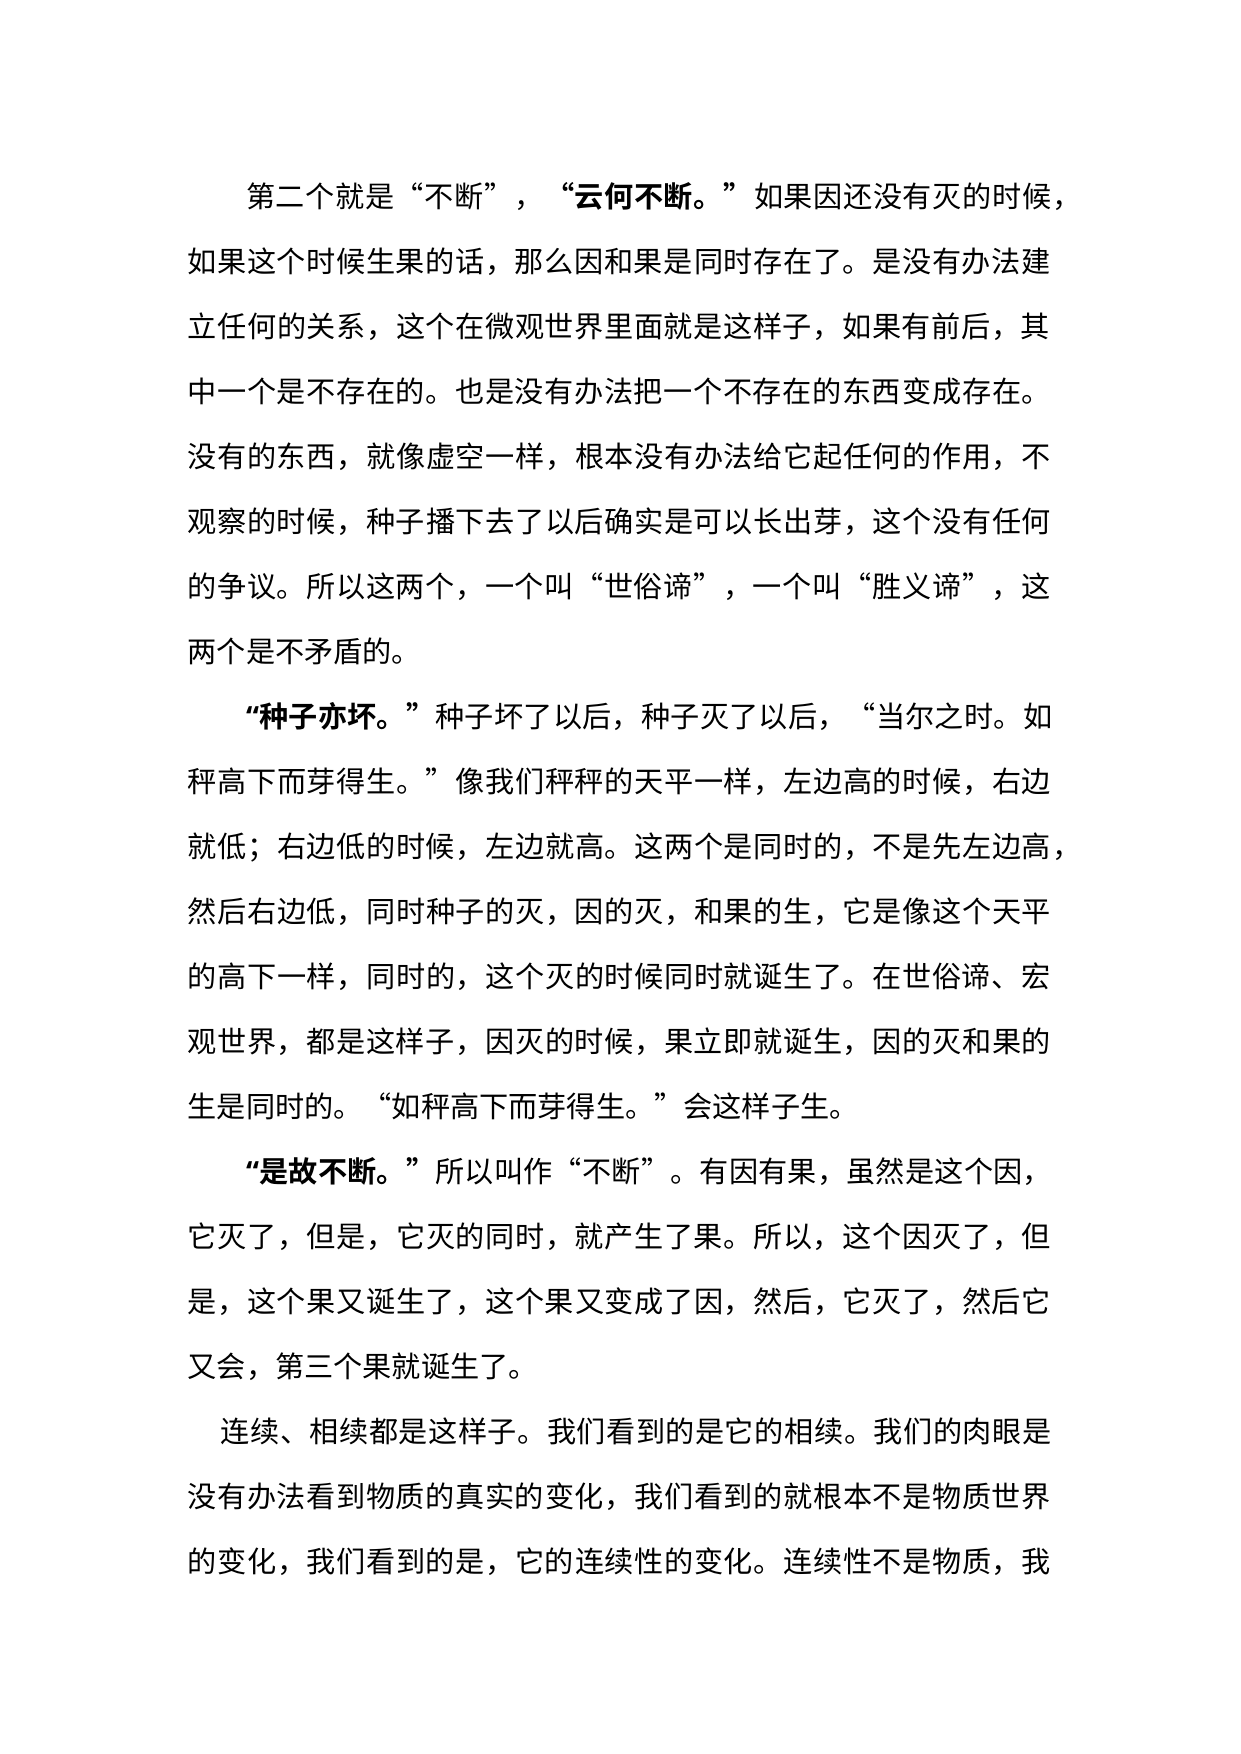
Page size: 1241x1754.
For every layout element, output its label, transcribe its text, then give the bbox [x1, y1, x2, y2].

text “是故不断。”所以叫作“不断”。有因有果，虽然是这个因，它灭了，但是，它灭的同时，就产生了果。所以，这个因灭了，但是，这个果又诞生了，这个果又变成了因，然后，它灭了，然后它又会，第三个果就诞生了。 [187, 1137, 1053, 1397]
text 第二个就是“不断”，“云何不断。”如果因还没有灭的时候，如果这个时候生果的话，那么因和果是同时存在了。是没有办法建立任何的关系，这个在微观世界里面就是这样子，如果有前后，其中一个是不存在的。也是没有办法把一个不存在的东西变成存在。没有的东西，就像虚空一样，根本没有办法给它起任何的作用，不观察的时候，种子播下去了以后确实是可以长出芽，这个没有任何的争议。所以这两个，一个叫“世俗谛”，一个叫“胜义谛”，这两个是不矛盾的。 [187, 162, 1053, 682]
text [187, 1397, 1053, 1592]
text “种子亦坏。”种子坏了以后，种子灭了以后，“当尔之时。如秤高下而芽得生。”像我们秤秤的天平一样，左边高的时候，右边就低；右边低的时候，左边就高。这两个是同时的，不是先左边高，然后右边低，同时种子的灭，因的灭，和果的生，它是像这个天平的高下一样，同时的，这个灭的时候同时就诞生了。在世俗谛、宏观世界，都是这样子，因灭的时候，果立即就诞生，因的灭和果的生是同时的。“如秤高下而芽得生。”会这样子生。 [187, 682, 1053, 1137]
